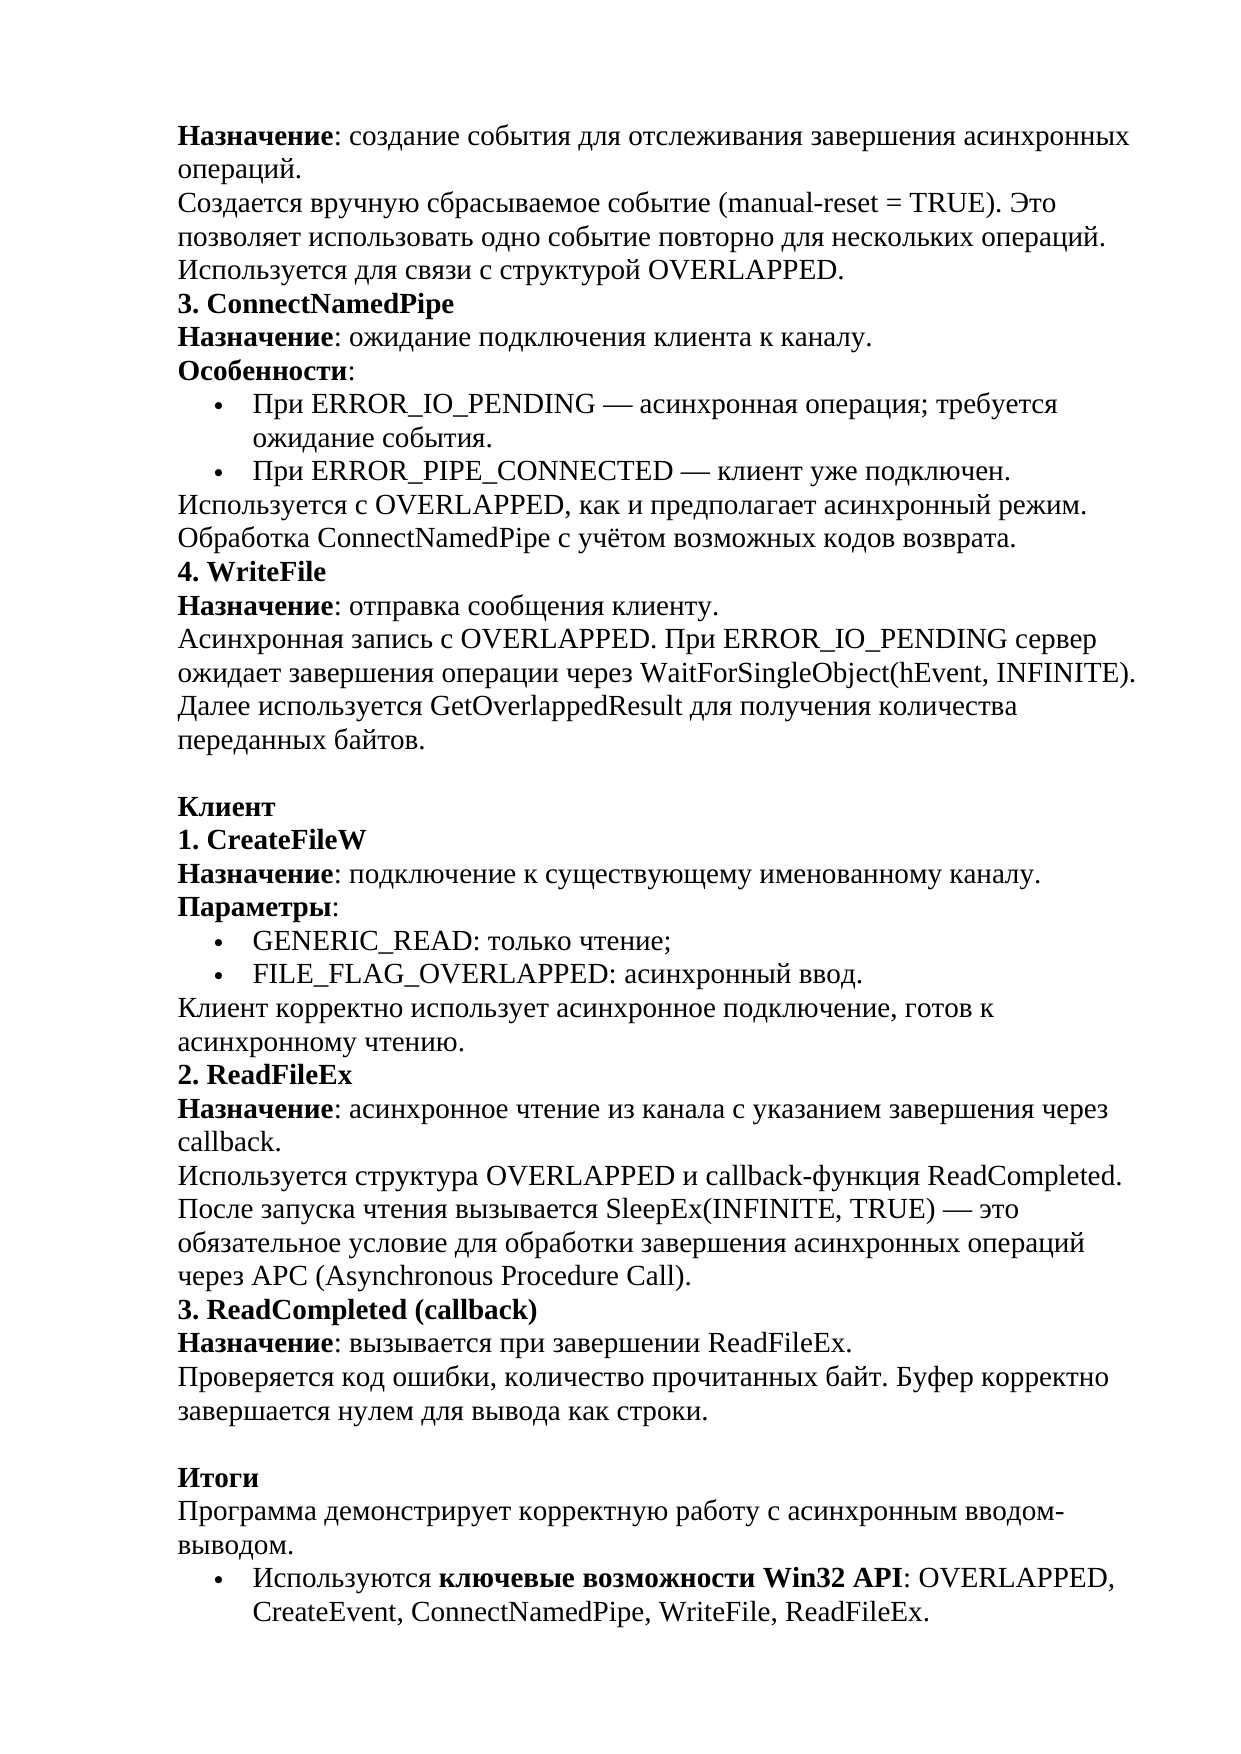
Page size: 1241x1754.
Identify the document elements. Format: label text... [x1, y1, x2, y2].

text 3. ReadCompleted (callback) [177, 1292, 1152, 1326]
text Назначение: вызывается при завершении ReadFileEx. Проверяется код ошибки, количество прочитанных байт. Буфер корректно завершается нулем для вывода как строки. [177, 1326, 1152, 1426]
text Итоги [177, 1460, 1152, 1493]
text Назначение: асинхронное чтение из канала с указанием завершения через callback. Используется структура OVERLAPPED и callback-функция ReadCompleted. После запуска чтения вызывается SleepEx(INFINITE, TRUE) — это обязательное условие для обработки завершения асинхронных операций через APC (Asynchronous Procedure Call). [177, 1091, 1152, 1292]
text Клиент [177, 789, 1152, 822]
text 4. WriteFile [177, 554, 1152, 588]
list Используются ключевые возможности Win32 API: OVERLAPPED, CreateEvent, ConnectNamedPipe, WriteFile, ReadFileEx. [215, 1560, 1152, 1627]
text Клиент корректно использует асинхронное подключение, готов к асинхронному чтению. [177, 990, 1152, 1057]
list При ERROR_PIPE_CONNECTED — клиент уже подключен. [215, 453, 1152, 487]
text 3. ConnectNamedPipe [177, 286, 1152, 319]
list FILE_FLAG_OVERLAPPED: асинхронный ввод. [215, 957, 1152, 990]
text 2. ReadFileEx [177, 1057, 1152, 1091]
text Программа демонстрирует корректную работу с асинхронным вводом-выводом. [177, 1493, 1152, 1560]
list При ERROR_IO_PENDING — асинхронная операция; требуется ожидание события. [215, 386, 1152, 453]
text Назначение: подключение к существующему именованному каналу. Параметры: [177, 856, 1152, 923]
list GENERIC_READ: только чтение; [215, 923, 1152, 957]
text Используется с OVERLAPPED, как и предполагает асинхронный режим. Обработка ConnectNamedPipe с учётом возможных кодов возврата. [177, 487, 1152, 554]
text Назначение: ожидание подключения клиента к каналу. Особенности: [177, 319, 1152, 386]
text Назначение: отправка сообщения клиенту. Асинхронная запись с OVERLAPPED. При ERROR_IO_PENDING сервер ожидает завершения операции через WaitForSingleObject(hEvent, INFINITE). Далее используется GetOverlappedResult для получения количества переданных байтов. [177, 588, 1152, 755]
text 1. CreateFileW [177, 822, 1152, 856]
text Назначение: создание события для отслеживания завершения асинхронных операций. Создается вручную сбрасываемое событие (manual-reset = TRUE). Это позволяет использовать одно событие повторно для нескольких операций. Используется для связи с структурой OVERLAPPED. [177, 118, 1152, 286]
